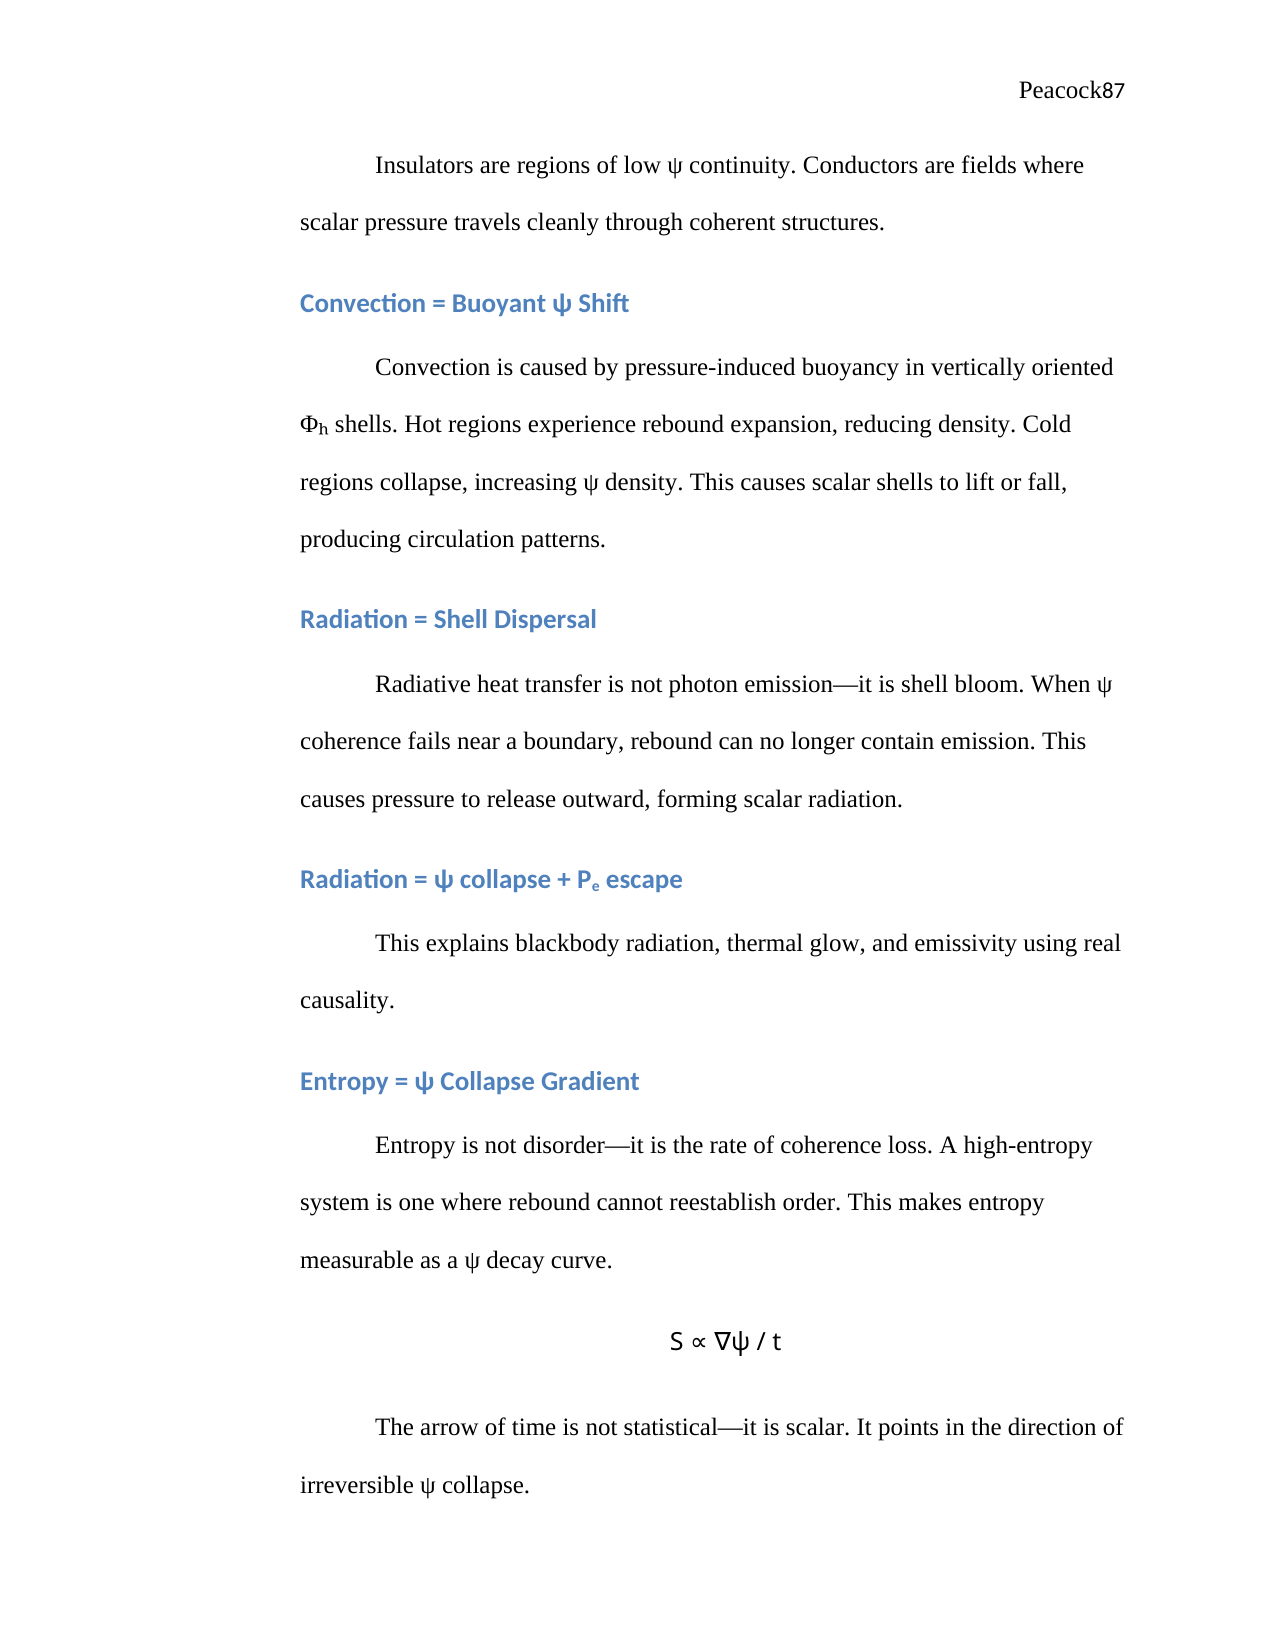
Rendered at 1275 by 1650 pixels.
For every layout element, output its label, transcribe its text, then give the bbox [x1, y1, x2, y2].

subtitle Convection = Buoyant ψ Shift [300, 286, 1125, 319]
subtitle Radiation = Shell Dispersal [300, 603, 1125, 636]
subtitle Entropy = ψ Collapse Gradient [300, 1064, 1125, 1097]
text The arrow of time is not statistical—it is scalar. It points in the direction of irreversible ψ collapse. [300, 1412, 1125, 1498]
text This explains blackbody radiation, thermal glow, and emissivity using real causality. [300, 928, 1125, 1014]
text Insulators are regions of low ψ continuity. Conductors are fields where scalar pressure travels cleanly through coherent structures. [300, 150, 1125, 236]
text Convection is caused by pressure-induced buoyancy in vertically oriented Φₕ shells. Hot regions experience rebound expansion, reducing density. Cold regions collapse, increasing ψ density. This causes scalar shells to lift or fall, producing circulation patterns. [300, 352, 1125, 553]
text Radiative heat transfer is not photon emission—it is shell bloom. When ψ coherence fails near a boundary, rebound can no longer contain emission. This causes pressure to release outward, forming scalar radiation. [300, 669, 1125, 812]
subtitle Radiation = ψ collapse + Pe escape [300, 862, 1125, 895]
text Entropy is not disorder—it is the rate of coherence loss. A high-entropy system is one where rebound cannot reestablish order. This makes entropy measurable as a ψ decay curve. [300, 1130, 1125, 1274]
